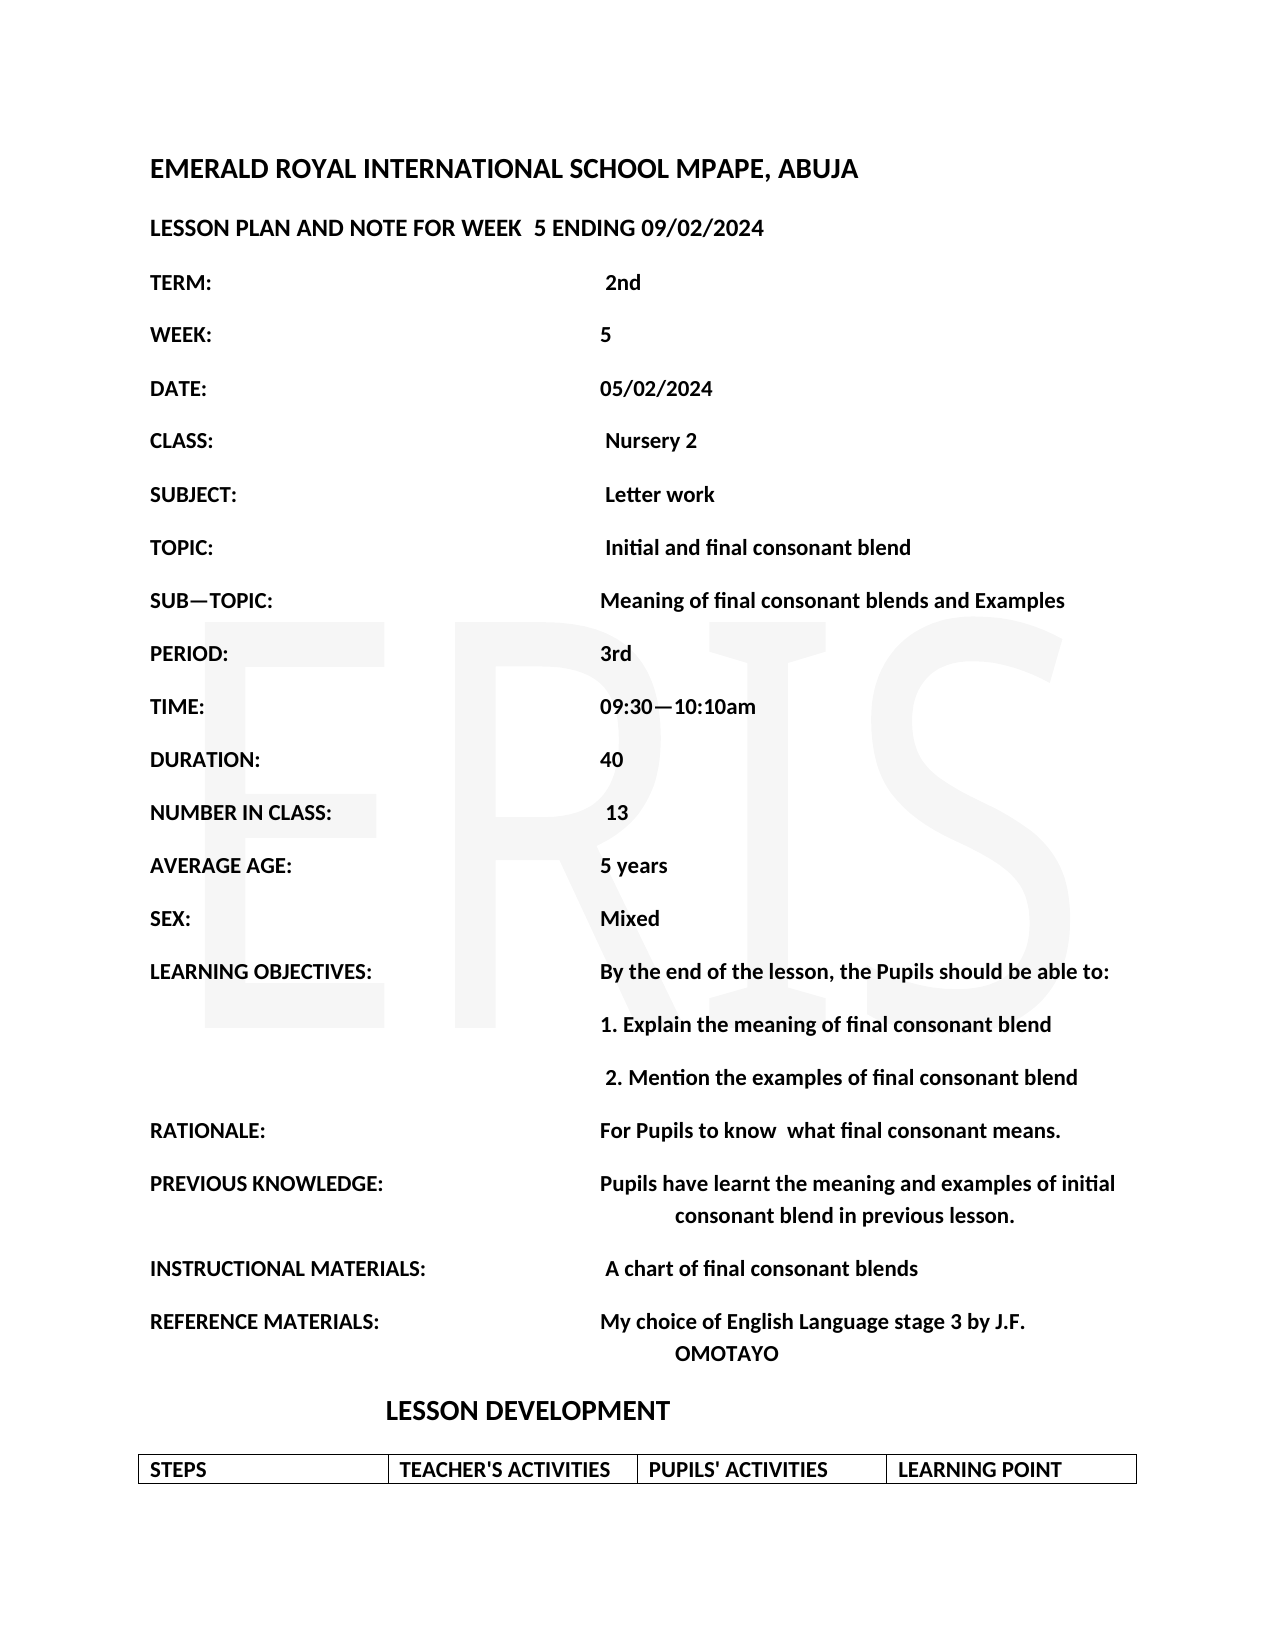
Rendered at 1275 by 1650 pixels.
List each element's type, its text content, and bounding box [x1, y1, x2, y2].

text TERM: 2nd [150, 268, 1125, 296]
text DATE: 05/02/2024 [150, 374, 1125, 402]
text DURATION: 40 [150, 745, 1125, 773]
text SEX: Mixed [150, 904, 1125, 932]
table_header PUPILS' ACTIVITIES [638, 1455, 886, 1483]
table_header STEPS [139, 1455, 388, 1483]
text INSTRUCTIONAL MATERIALS: A chart of final consonant blends [150, 1254, 1125, 1282]
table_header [389, 1455, 637, 1483]
text AVERAGE AGE: 5 years [150, 851, 1125, 879]
text LEARNING OBJECTIVES: By the end of the lesson, the Pupils should be able to: [150, 957, 1125, 985]
text REFERENCE MATERIALS: My choice of English Language stage 3 by J.F. OMOTAYO [150, 1307, 1125, 1367]
table_header LEARNING POINT [887, 1455, 1136, 1483]
text 1. Explain the meaning of final consonant blend [150, 1010, 1125, 1038]
text 2. Mention the examples of final consonant blend [150, 1063, 1125, 1091]
text NUMBER IN CLASS: 13 [150, 798, 1125, 826]
text PREVIOUS KNOWLEDGE: Pupils have learnt the meaning and examples of initial consonant blend in previous lesson. [150, 1169, 1125, 1229]
text LESSON DEVELOPMENT [150, 1392, 1125, 1428]
text CLASS: Nursery 2 [150, 427, 1125, 455]
text LESSON PLAN AND NOTE FOR WEEK 5 ENDING 09/02/2024 [150, 212, 1125, 242]
text SUBJECT: Letter work [150, 480, 1125, 508]
text EMERALD ROYAL INTERNATIONAL SCHOOL MPAPE, ABUJA [150, 150, 1125, 186]
text TIME: 09:30—10:10am [150, 692, 1125, 720]
text PERIOD: 3rd [150, 639, 1125, 667]
text RATIONALE: For Pupils to know what final consonant means. [150, 1116, 1125, 1144]
text WEEK: 5 [150, 321, 1125, 349]
text SUB—TOPIC: Meaning of final consonant blends and Examples [150, 586, 1125, 614]
text TOPIC: Initial and final consonant blend [150, 533, 1125, 561]
